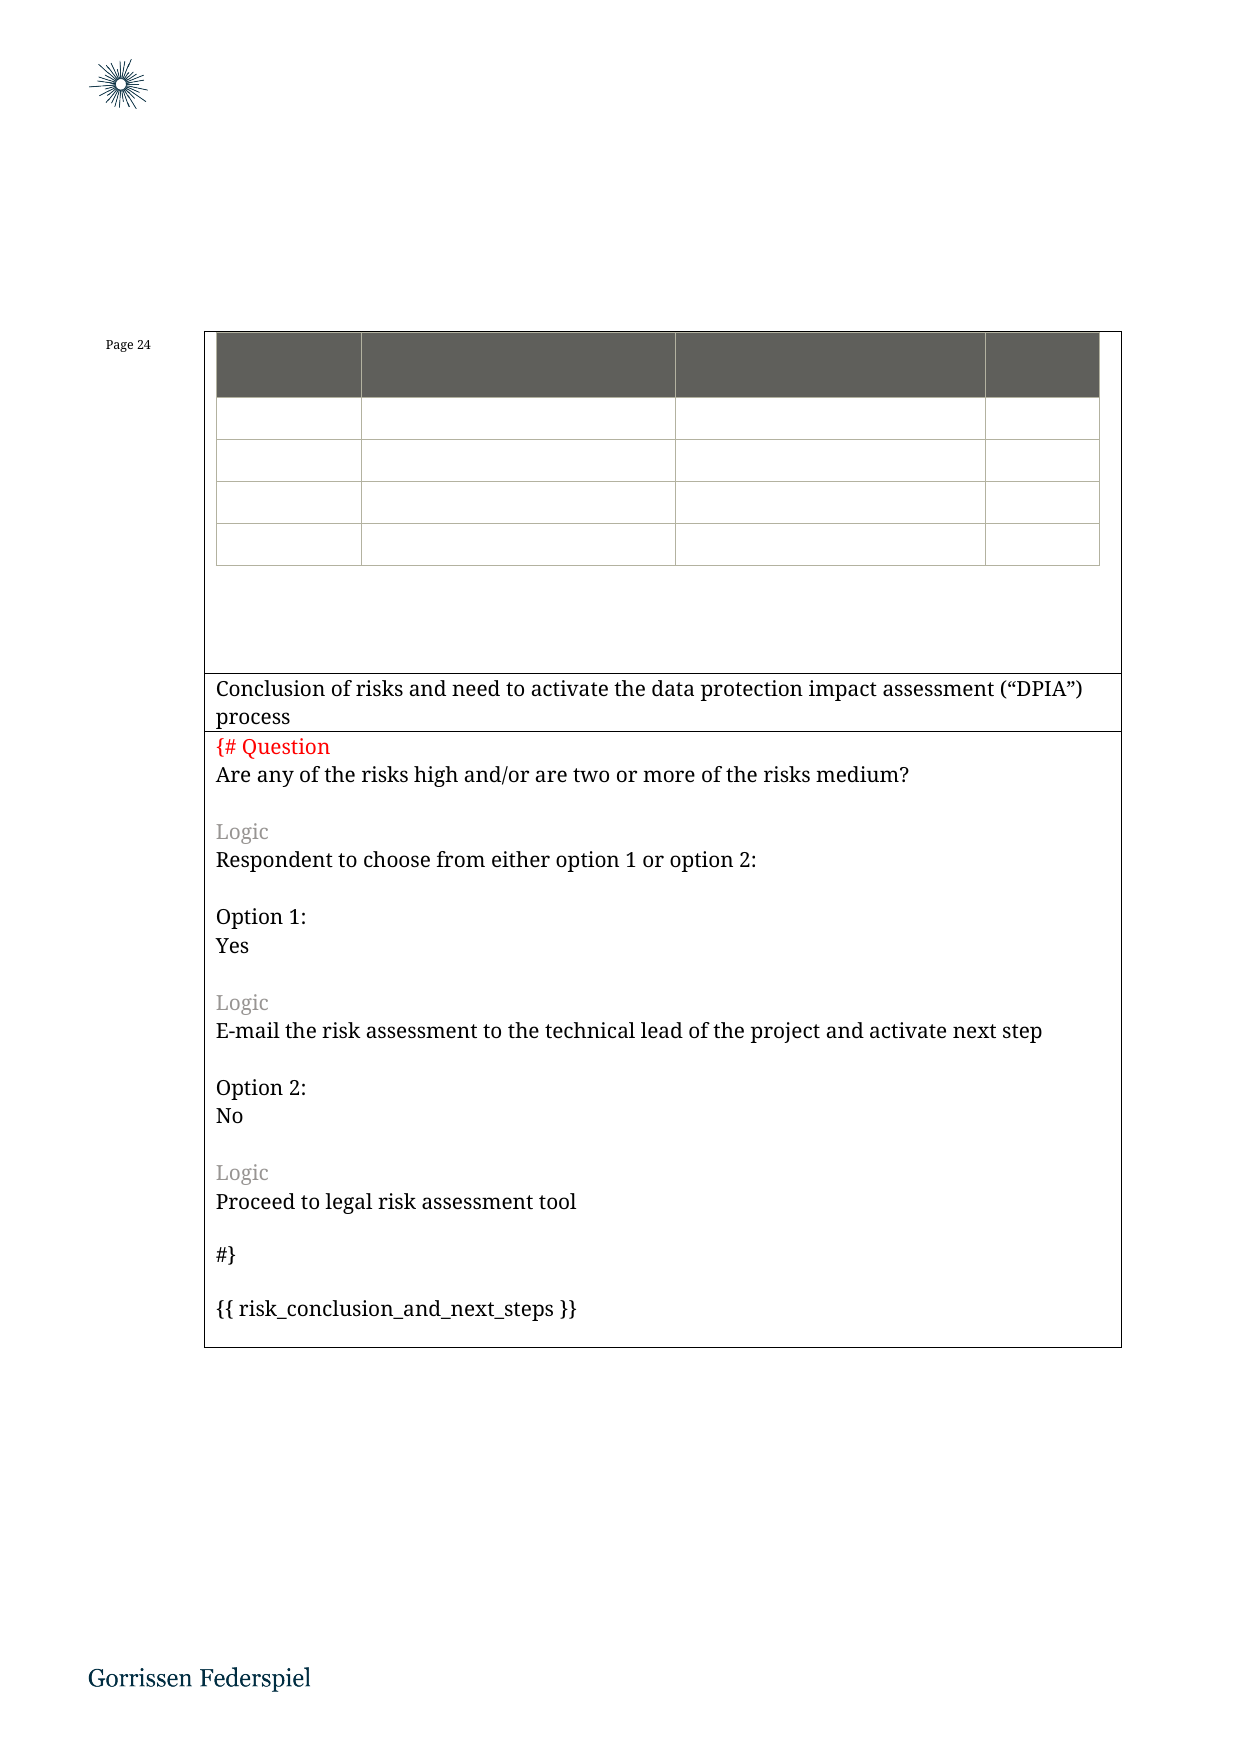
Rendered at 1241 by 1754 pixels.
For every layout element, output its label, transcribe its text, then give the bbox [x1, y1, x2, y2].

picture [88, 59, 148, 109]
picture [88, 1667, 311, 1692]
table_cell {# Question Are any of the risks high and/or are two or more of the risks medium? Logic Respondent to choose from either option 1 or option 2: Option 1: Yes Logic E-mail the risk assessment to the technical lead of the project and activate next step Option 2: No Logic Proceed to legal risk assessment tool #} {{ risk_conclusion_and_next_steps }} [205, 732, 1121, 1347]
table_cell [205, 332, 1121, 673]
table_cell Conclusion of risks and need to activate the data protection impact assessment (“DPIA”) process [205, 674, 1121, 731]
